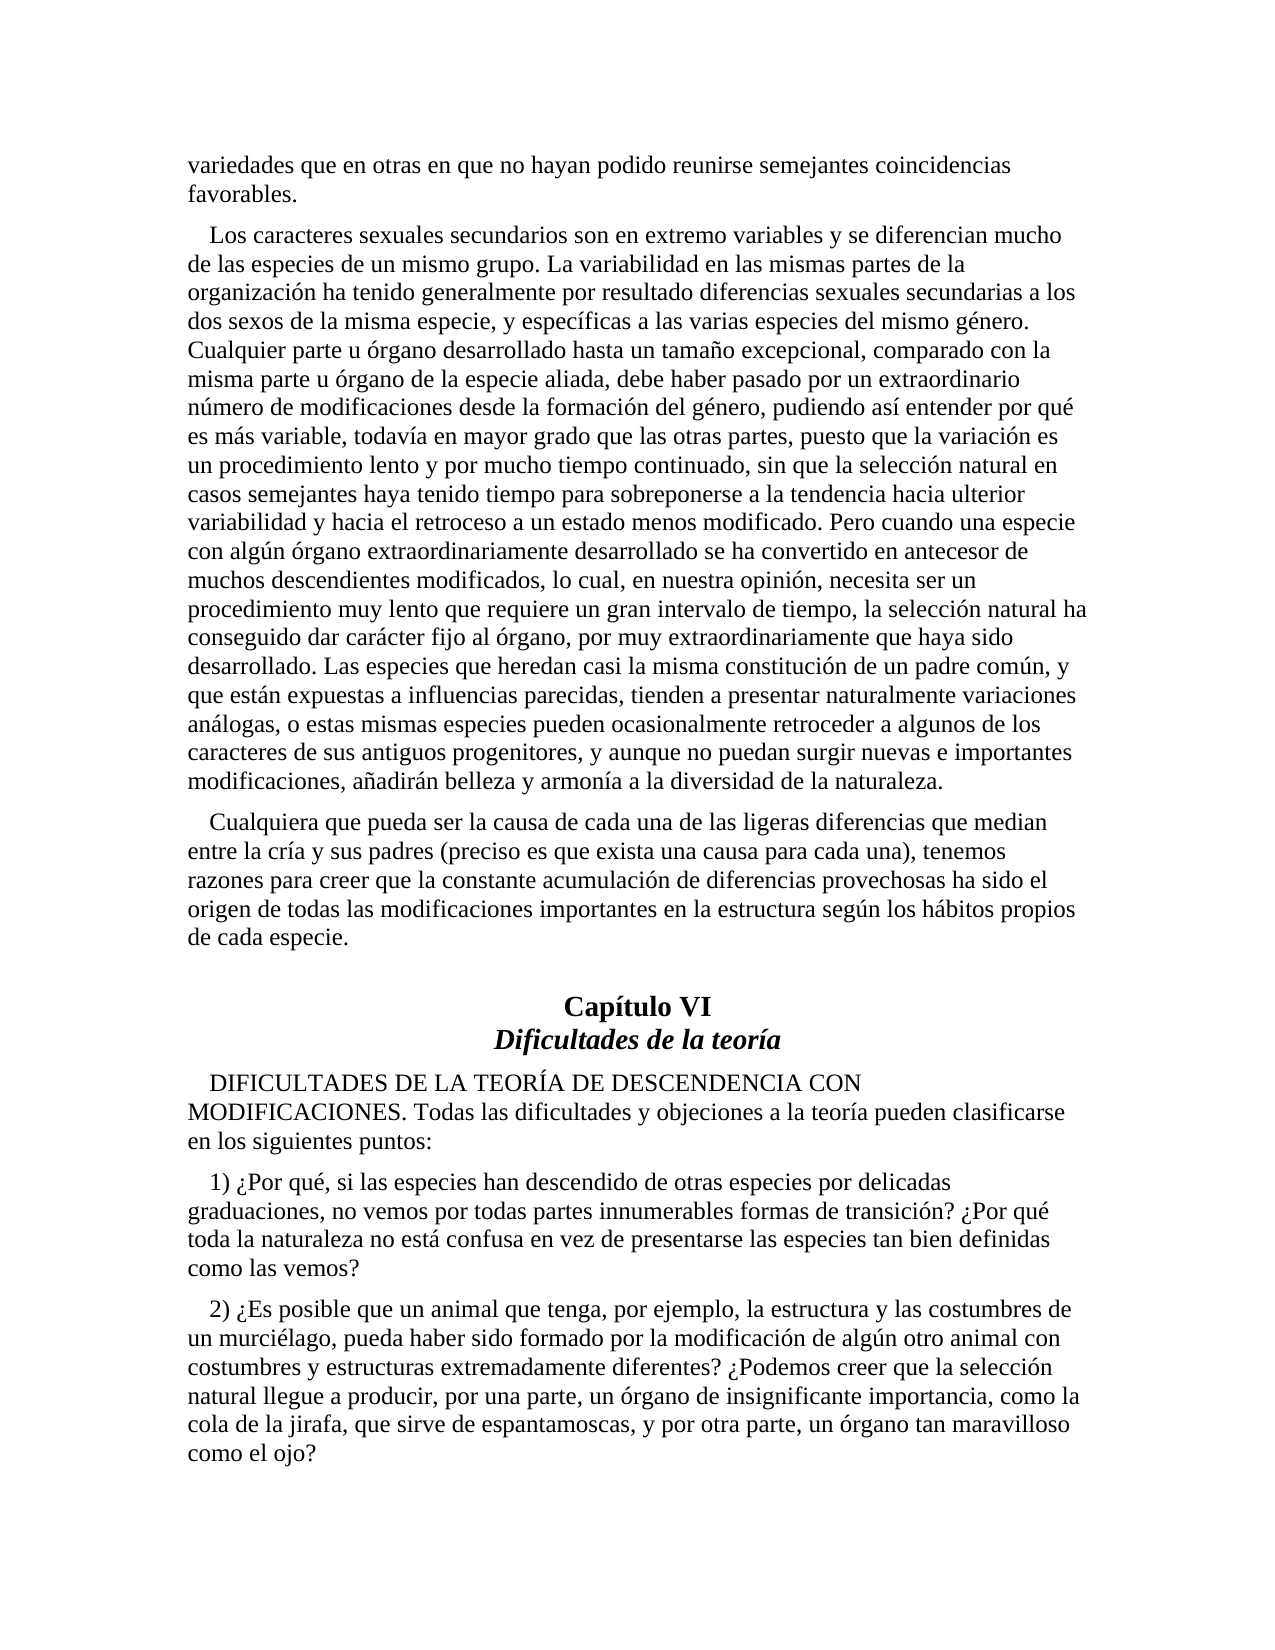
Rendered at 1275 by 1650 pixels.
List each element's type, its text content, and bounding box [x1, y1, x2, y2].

text 2) ¿Es posible que un animal que tenga, por ejemplo, la estructura y las costumbres de un murciélago, pueda haber sido formado por la modificación de algún otro animal con costumbres y estructuras extremadamente diferentes? ¿Podemos creer que la selección natural llegue a producir, por una parte, un órgano de insignificante importancia, como la cola de la jirafa, que sirve de espantamoscas, y por otra parte, un órgano tan maravilloso como el ojo? [187, 1294, 1088, 1467]
text 1) ¿Por qué, si las especies han descendido de otras especies por delicadas graduaciones, no vemos por todas partes innumerables formas de transición? ¿Por qué toda la naturaleza no está confusa en vez de presentarse las especies tan bien definidas como las vemos? [187, 1167, 1088, 1282]
text Los caracteres sexuales secundarios son en extremo variables y se diferencian mucho de las especies de un mismo grupo. La variabilidad en las mismas partes de la organización ha tenido generalmente por resultado diferencias sexuales secundarias a los dos sexos de la misma especie, y específicas a las varias especies del mismo género. Cualquier parte u órgano desarrollado hasta un tamaño excepcional, comparado con la misma parte u órgano de la especie aliada, debe haber pasado por un extraordinario número de modificaciones desde la formación del género, pudiendo así entender por qué es más variable, todavía en mayor grado que las otras partes, puesto que la variación es un procedimiento lento y por mucho tiempo continuado, sin que la selección natural en casos semejantes haya tenido tiempo para sobreponerse a la tendencia hacia ulterior variabilidad y hacia el retroceso a un estado menos modificado. Pero cuando una especie con algún órgano extraordinariamente desarrollado se ha convertido en antecesor de muchos descendientes modificados, lo cual, en nuestra opinión, necesita ser un procedimiento muy lento que requiere un gran intervalo de tiempo, la selección natural ha conseguido dar carácter fijo al órgano, por muy extraordinariamente que haya sido desarrollado. Las especies que heredan casi la misma constitución de un padre común, y que están expuestas a influencias parecidas, tienden a presentar naturalmente variaciones análogas, o estas mismas especies pueden ocasionalmente retroceder a algunos de los caracteres de sus antiguos progenitores, y aunque no puedan surgir nuevas e importantes modificaciones, añadirán belleza y armonía a la diversidad de la naturaleza. [187, 220, 1088, 795]
subtitle Capítulo VI Dificultades de la teoría [187, 989, 1088, 1056]
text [187, 150, 1088, 207]
text Cualquiera que pueda ser la causa de cada una de las ligeras diferencias que median entre la cría y sus padres (preciso es que exista una causa para cada una), tenemos razones para creer que la constante acumulación de diferencias provechosas ha sido el origen de todas las modificaciones importantes en la estructura según los hábitos propios de cada especie. [187, 807, 1088, 951]
text DIFICULTADES DE LA TEORÍA DE DESCENDENCIA CON MODIFICACIONES. Todas las dificultades y objeciones a la teoría pueden clasificarse en los siguientes puntos: [187, 1068, 1088, 1154]
